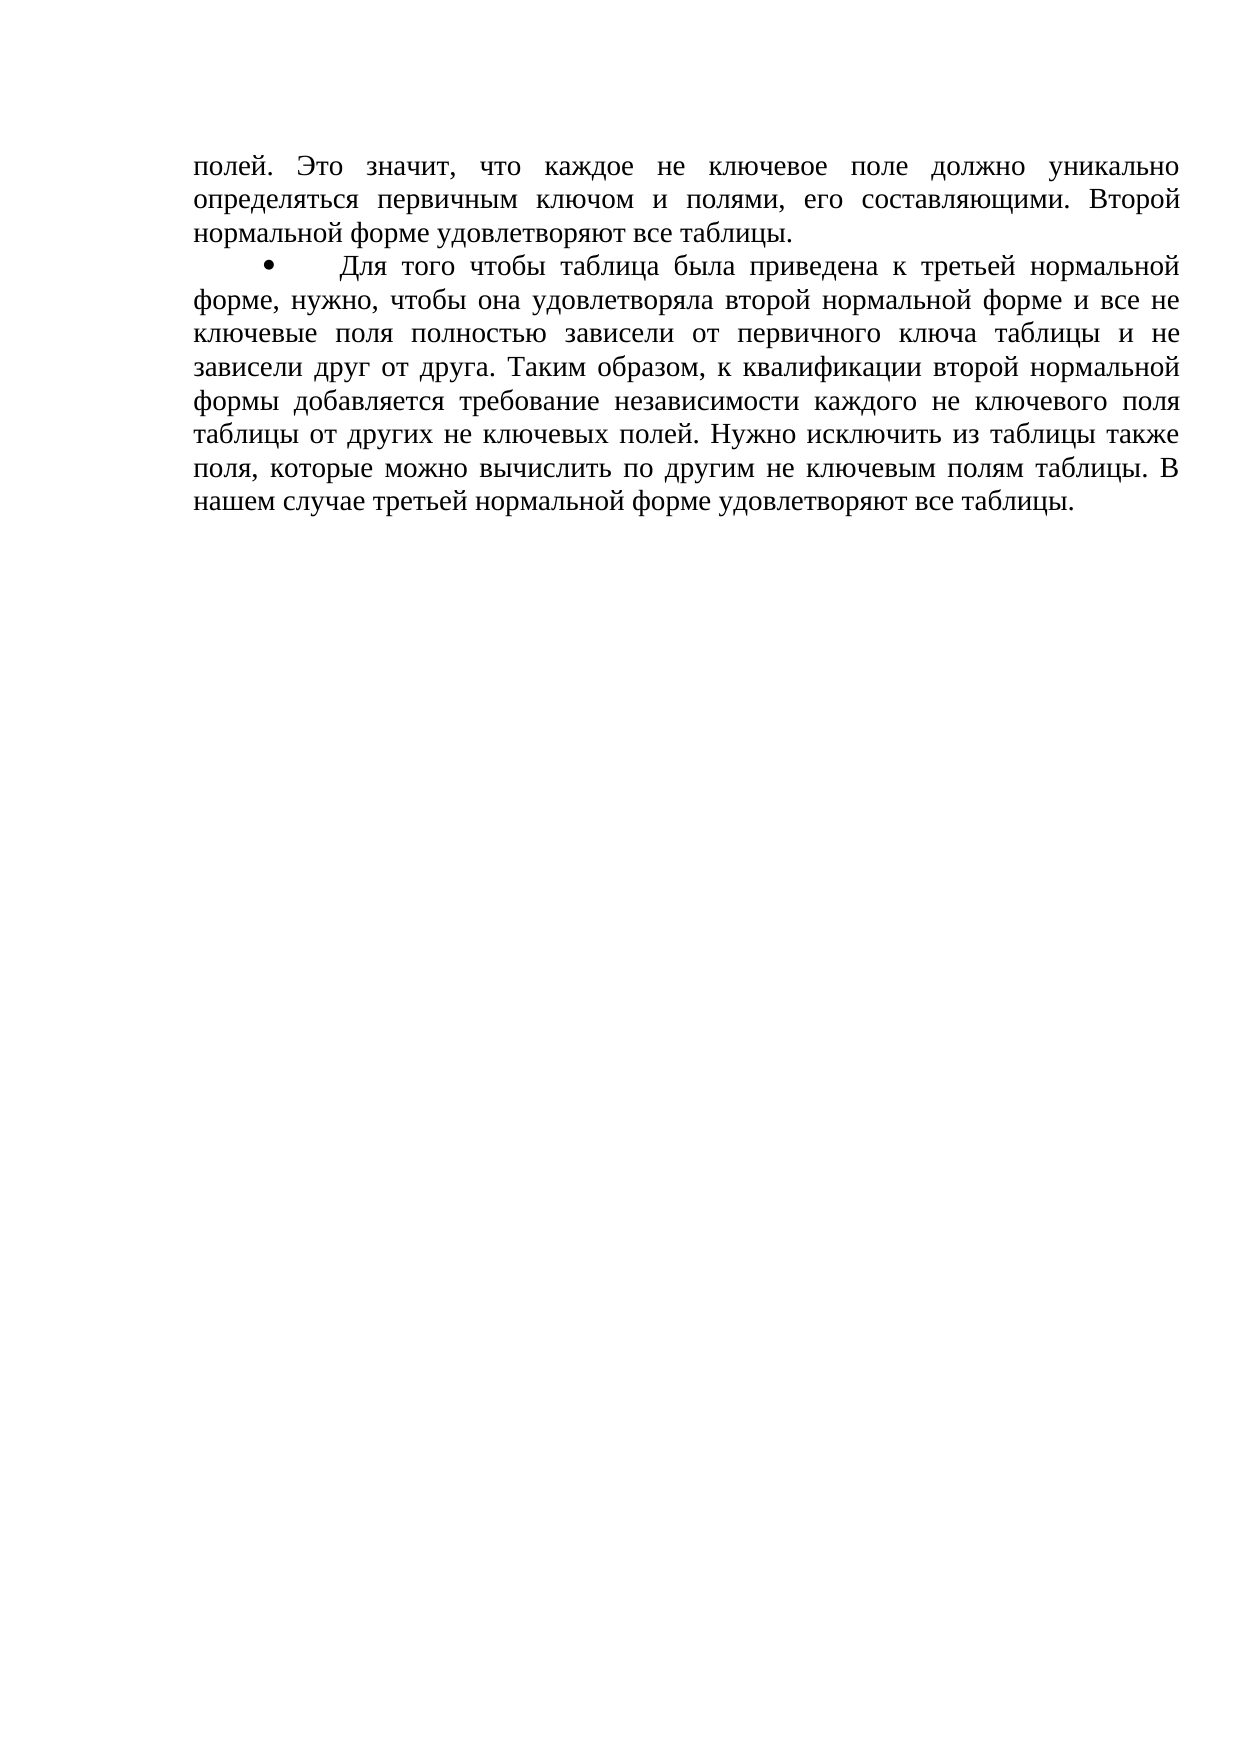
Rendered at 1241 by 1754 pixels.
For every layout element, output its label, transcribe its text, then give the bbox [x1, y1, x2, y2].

list Для того чтобы таблица была приведена к третьей нормальной форме, нужно, чтобы она удовлетворяла второй нормальной форме и все не ключевые поля полностью зависели от первичного ключа таблицы и не зависели друг от друга. Таким образом, к квалификации второй нормальной формы добавляется требование независимости каждого не ключевого поля таблицы от других не ключевых полей. Нужно исключить из таблицы также поля, которые можно вычислить по другим не ключевым полям таблицы. В нашем случае третьей нормальной форме удовлетворяют все таблицы. [193, 248, 1181, 517]
